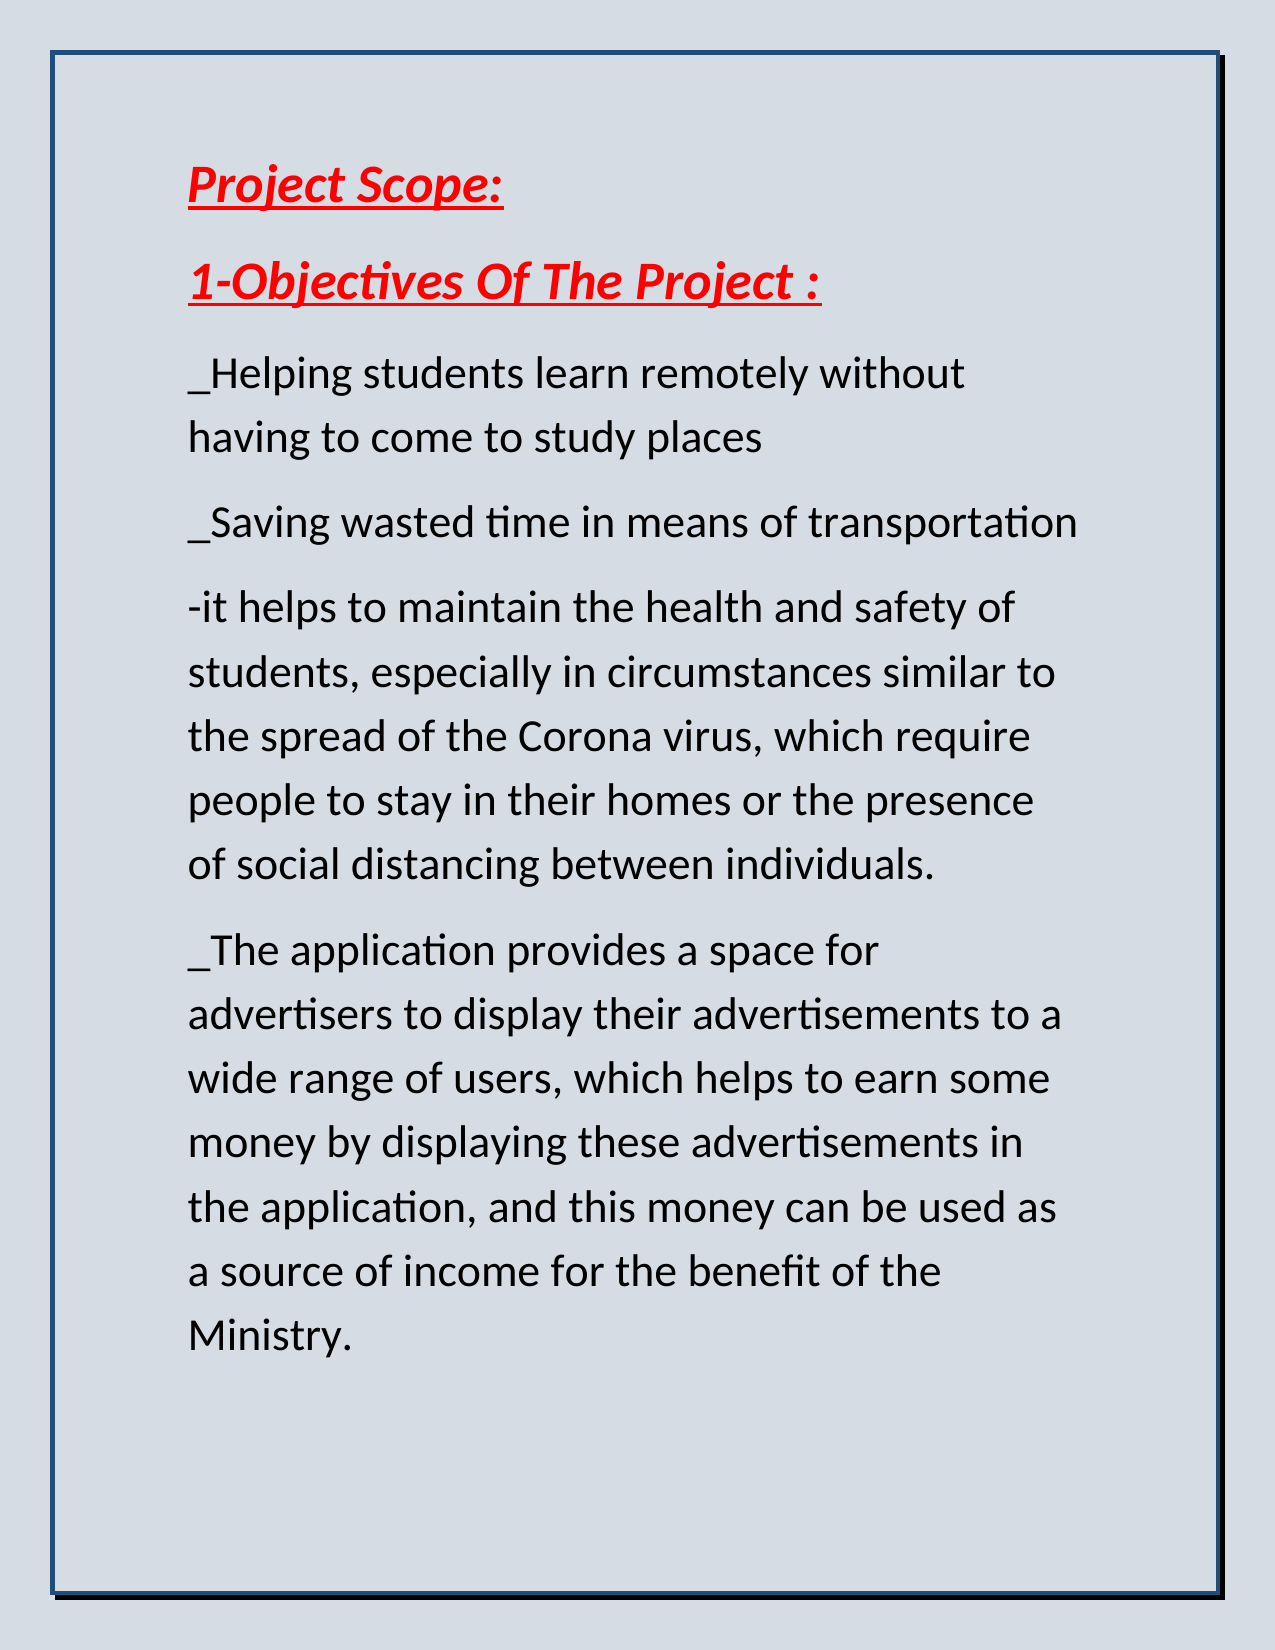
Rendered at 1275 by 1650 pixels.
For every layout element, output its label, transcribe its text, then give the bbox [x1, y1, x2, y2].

text _The application provides a space for advertisers to display their advertisements to a wide range of users, which helps to earn some money by displaying these advertisements in the application, and this money can be used as a source of income for the benefit of the Ministry. [187, 920, 1083, 1362]
text -it helps to maintain the health and safety of students, especially in circumstances similar to the spread of the Corona virus, which require people to stay in their homes or the presence of social distancing between individuals. [187, 578, 1083, 891]
text Project Scope: [187, 150, 1083, 216]
text _Helping students learn remotely without having to come to study places [187, 344, 1083, 464]
text _Saving wasted time in means of transportation [187, 493, 1083, 549]
text 1-Objectives Of The Project : [187, 247, 1083, 313]
